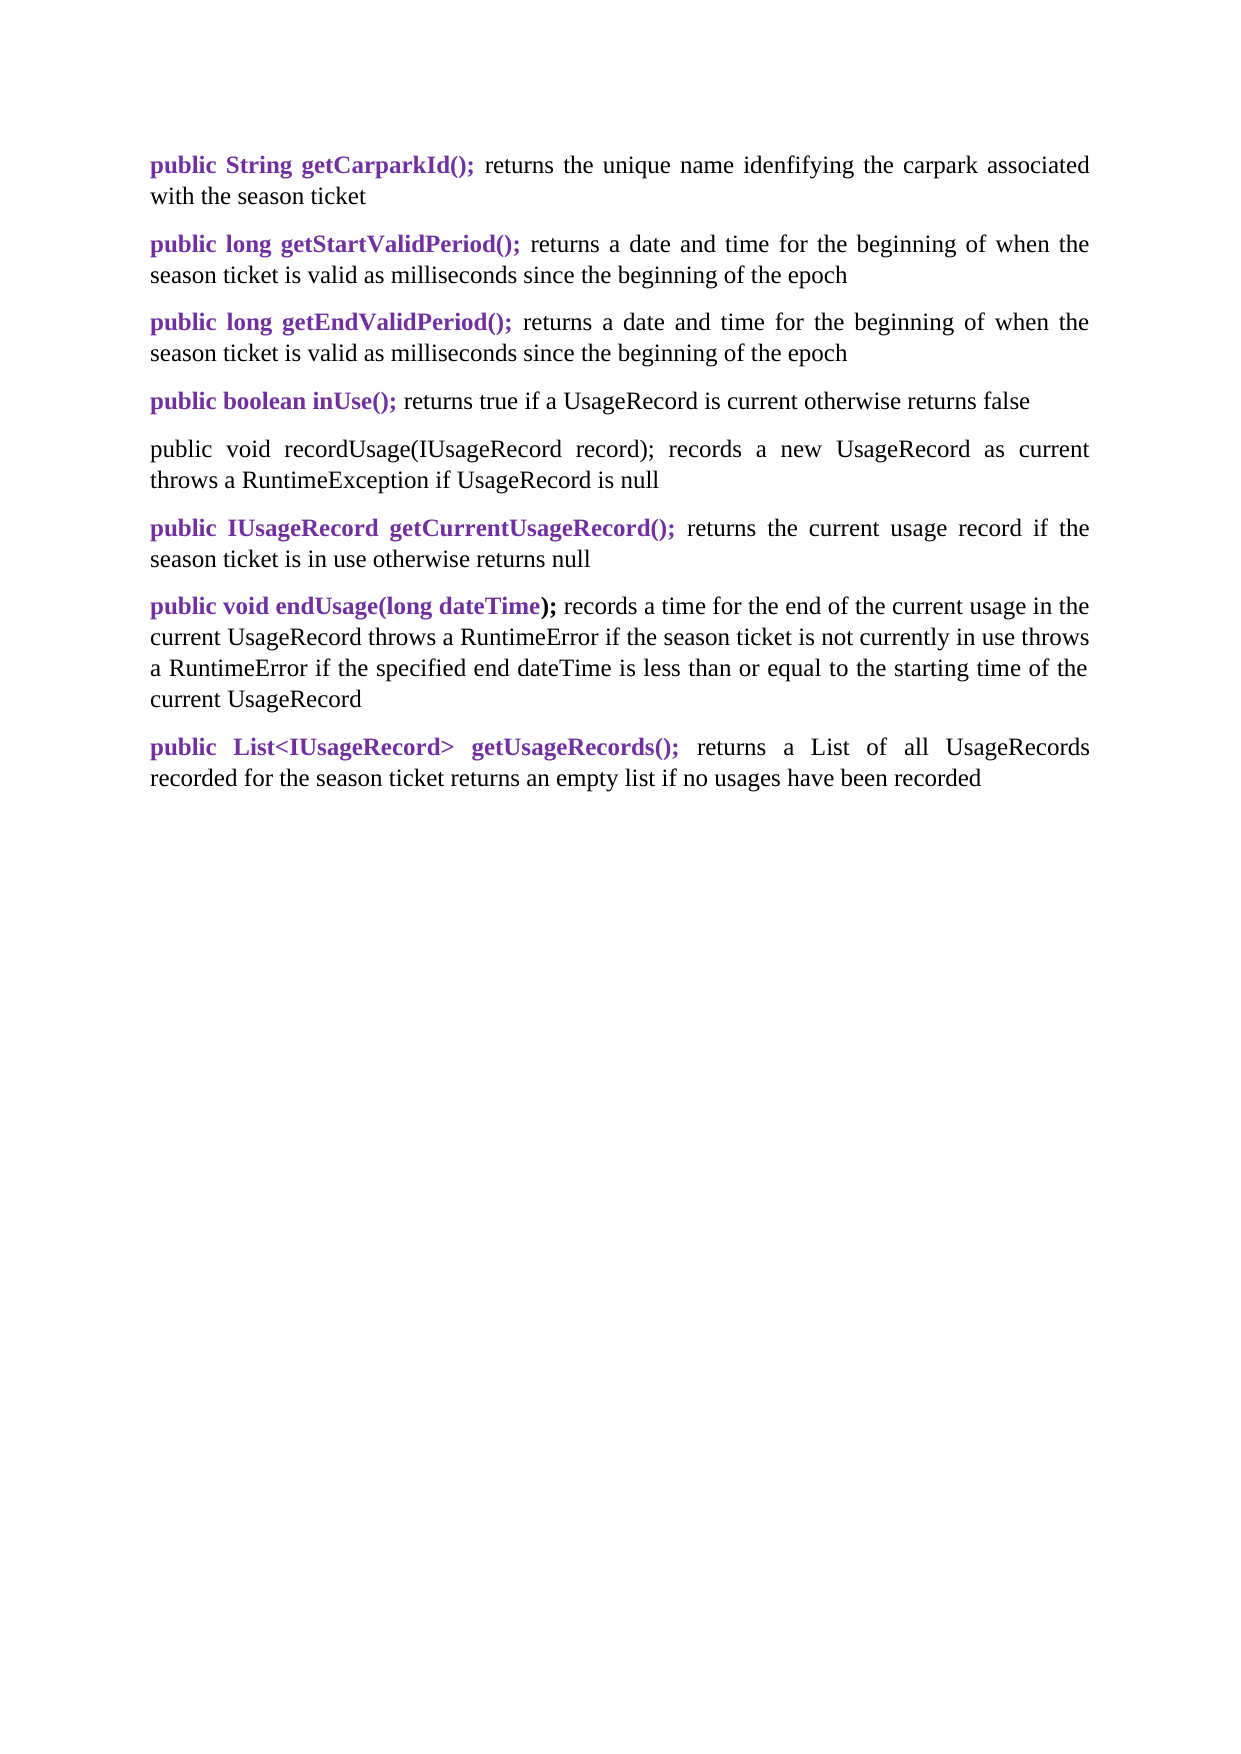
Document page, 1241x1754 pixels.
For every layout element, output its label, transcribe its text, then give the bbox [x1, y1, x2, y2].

text public long getStartValidPeriod(); returns a date and time for the beginning of when the season ticket is valid as milliseconds since the beginning of the epoch [150, 229, 1090, 288]
text public String getCarparkId(); returns the unique name idenfifying the carpark associated with the season ticket [150, 150, 1090, 210]
text public long getEndValidPeriod(); returns a date and time for the beginning of when the season ticket is valid as milliseconds since the beginning of the epoch [150, 307, 1090, 367]
text public void endUsage(long dateTime); records a time for the end of the current usage in the current UsageRecord throws a RuntimeError if the season ticket is not currently in use throws a RuntimeError if the specified end dateTime is less than or equal to the starting time of the current UsageRecord [150, 591, 1090, 713]
text public List<IUsageRecord> getUsageRecords(); returns a List of all UsageRecords recorded for the season ticket returns an empty list if no usages have been recorded [150, 732, 1090, 792]
text public void recordUsage(IUsageRecord record); records a new UsageRecord as current throws a RuntimeException if UsageRecord is null [150, 434, 1090, 494]
text public IUsageRecord getCurrentUsageRecord(); returns the current usage record if the season ticket is in use otherwise returns null [150, 513, 1090, 572]
text public boolean inUse(); returns true if a UsageRecord is current otherwise returns false [150, 386, 1090, 415]
